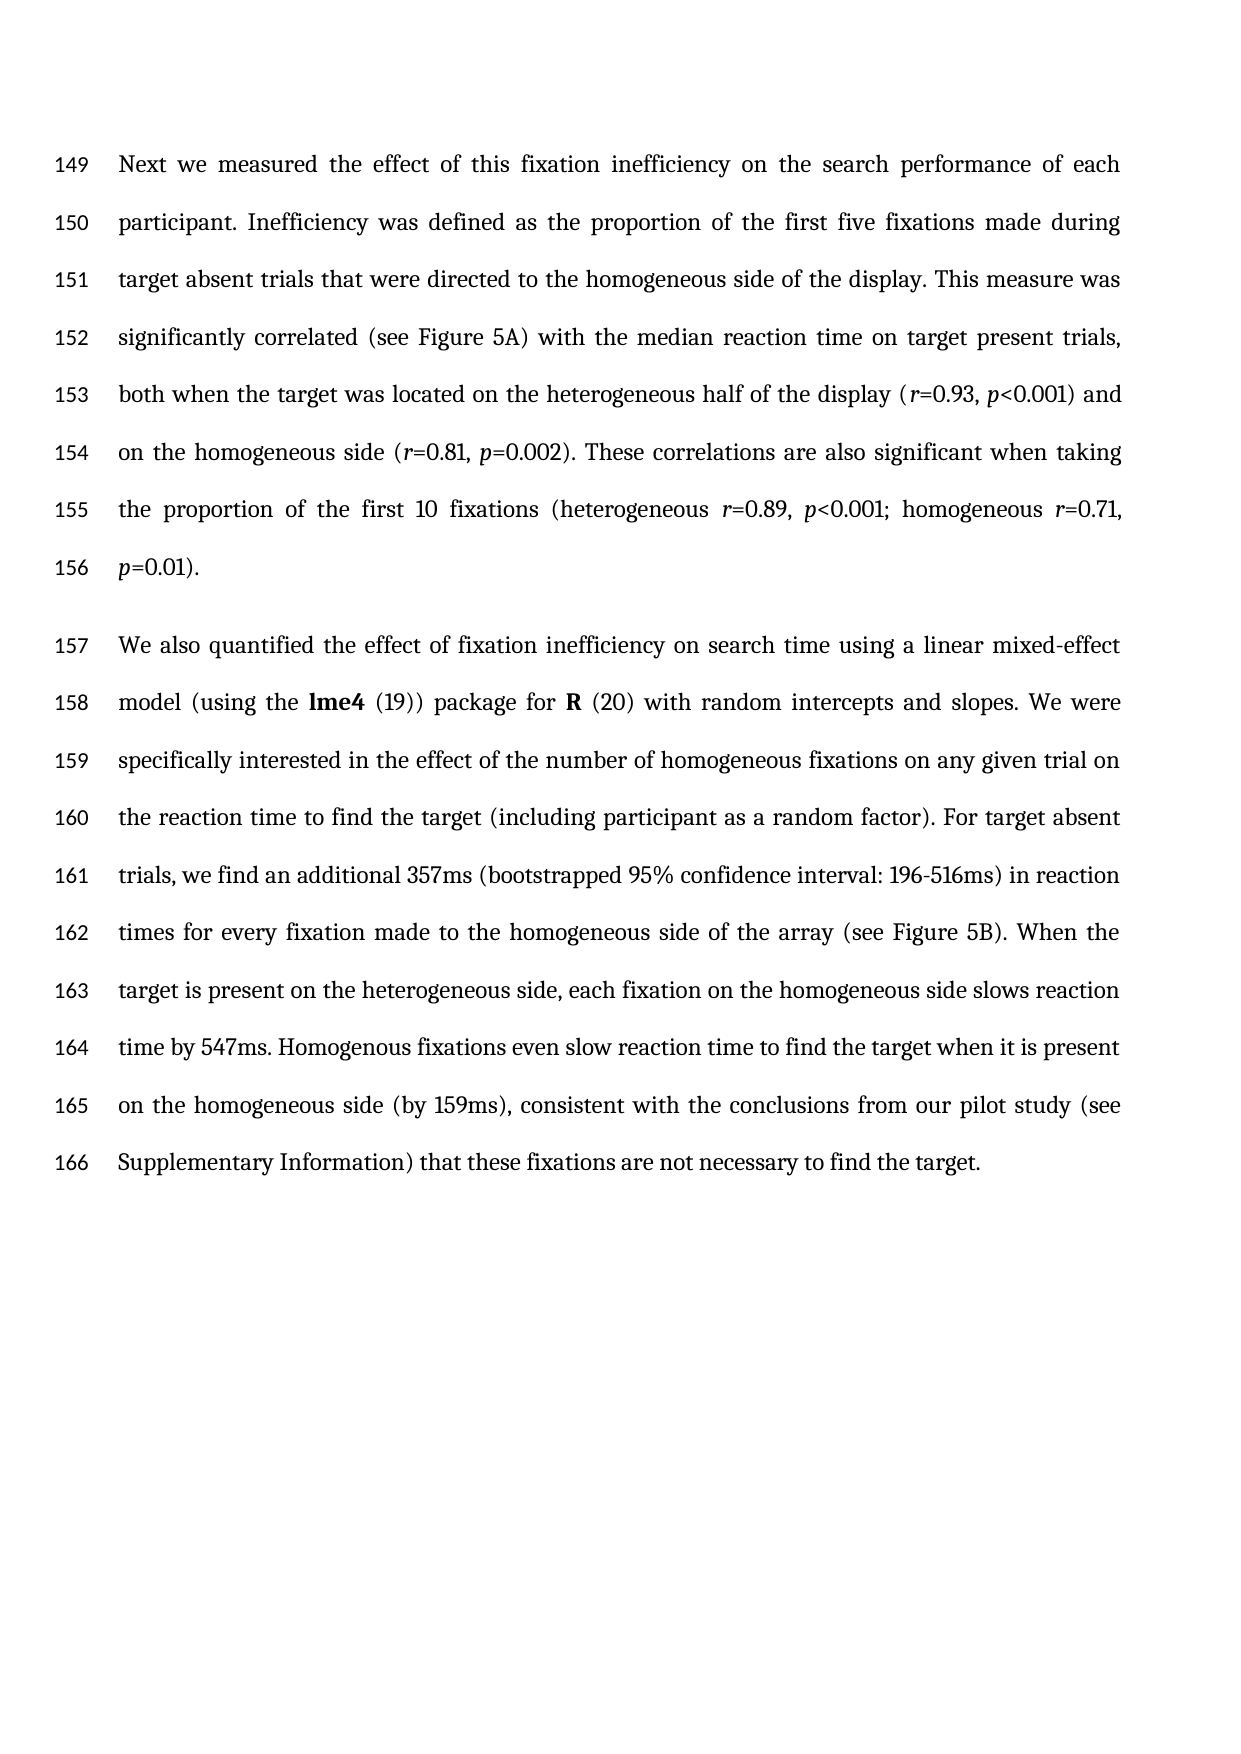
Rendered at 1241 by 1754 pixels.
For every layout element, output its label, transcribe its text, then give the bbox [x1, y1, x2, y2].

text Next we measured the effect of this fixation inefficiency on the search performance of each participant. Inefficiency was defined as the proportion of the first five fixations made during target absent trials that were directed to the homogeneous side of the display. This measure was significantly correlated (see Figure 5A) with the median reaction time on target present trials, both when the target was located on the heterogeneous half of the display (r=0.93, p<0.001) and on the homogeneous side (r=0.81, p=0.002). These correlations are also significant when taking the proportion of the first 10 fixations (heterogeneous r=0.89, p<0.001; homogeneous r=0.71, p=0.01). [118, 150, 1122, 581]
text We also quantified the effect of fixation inefficiency on search time using a linear mixed-effect model (using the lme4 (19)) package for R (20) with random intercepts and slopes. We were specifically interested in the effect of the number of homogeneous fixations on any given trial on the reaction time to find the target (including participant as a random factor). For target absent trials, we find an additional 357ms (bootstrapped 95% confidence interval: 196-516ms) in reaction times for every fixation made to the homogeneous side of the array (see Figure 5B). When the target is present on the heterogeneous side, each fixation on the homogeneous side slows reaction time by 547ms. Homogenous fixations even slow reaction time to find the target when it is present on the homogeneous side (by 159ms), consistent with the conclusions from our pilot study (see Supplementary Information) that these fixations are not necessary to find the target. [118, 631, 1122, 1177]
